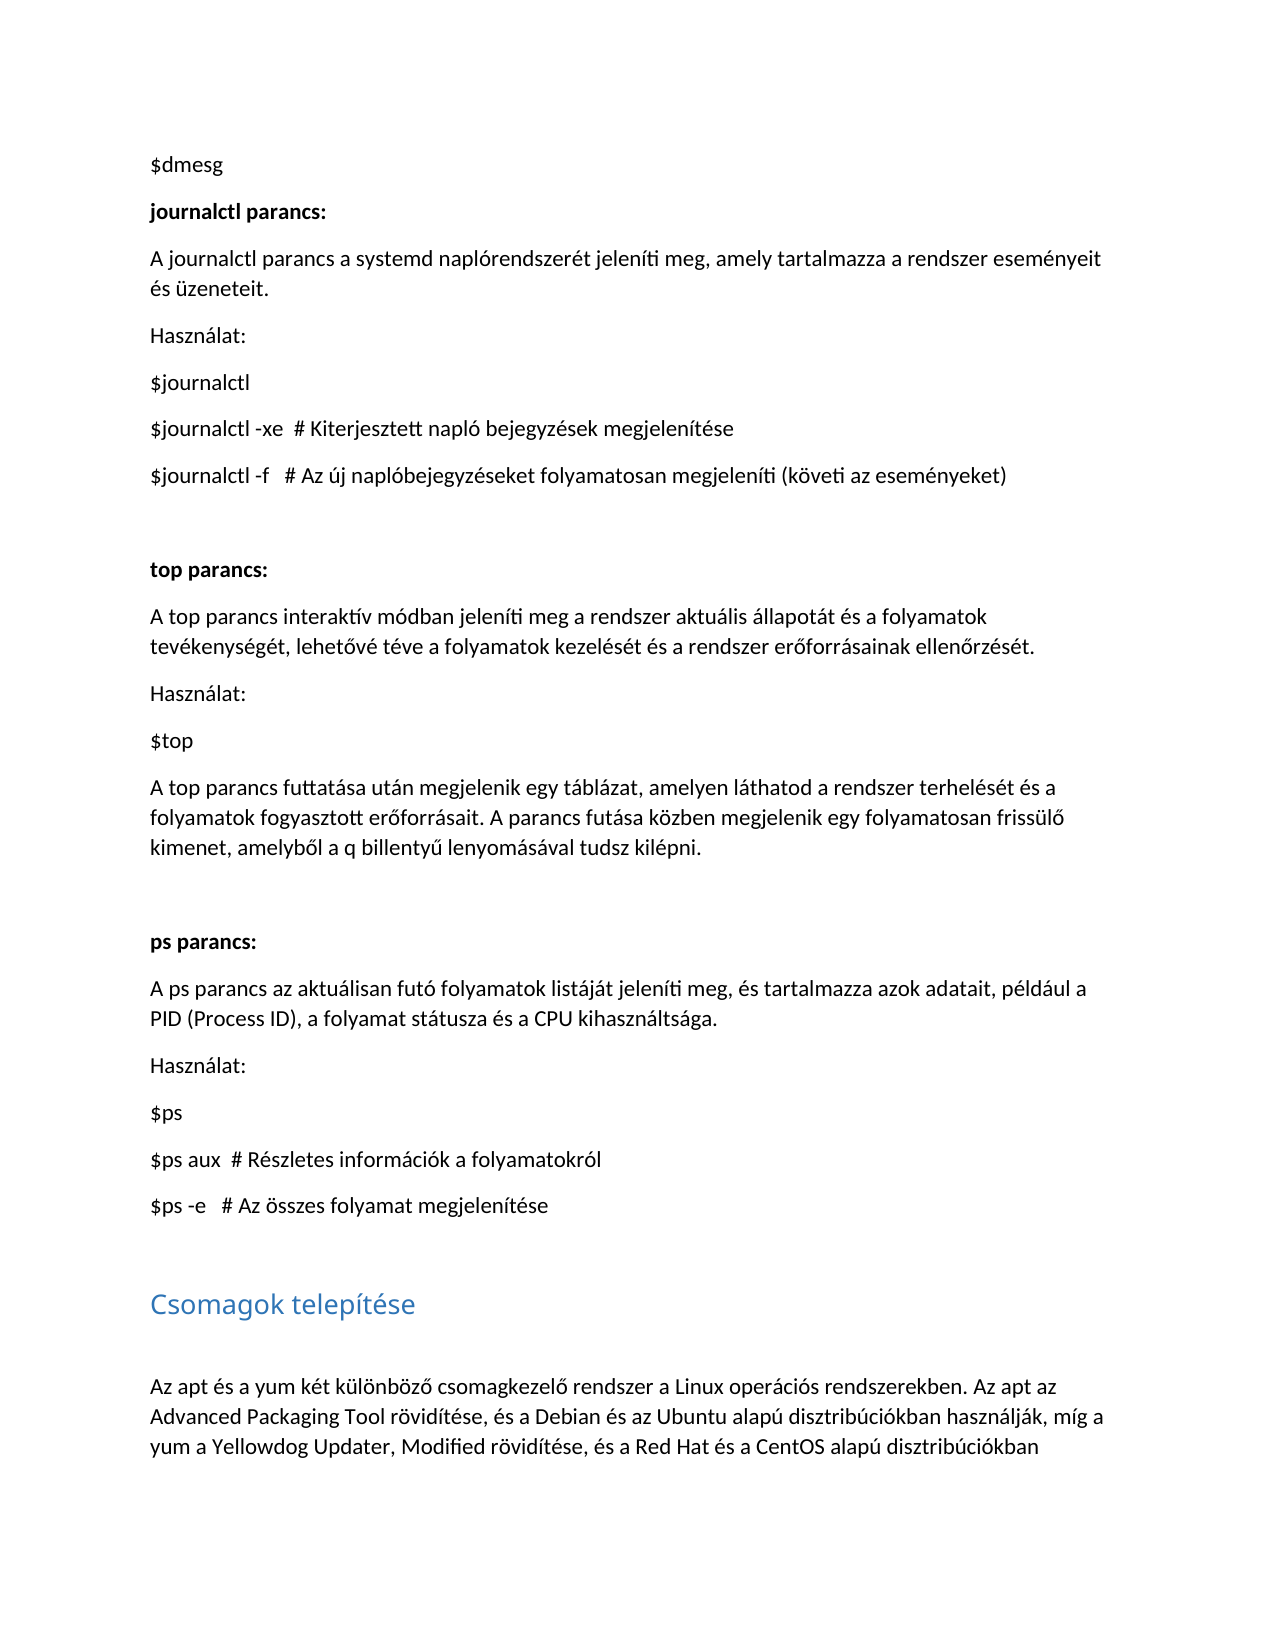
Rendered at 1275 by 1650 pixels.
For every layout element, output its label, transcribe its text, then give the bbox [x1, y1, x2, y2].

text $journalctl -xe # Kiterjesztett napló bejegyzések megjelenítése [150, 414, 1125, 443]
text A top parancs futtatása után megjelenik egy táblázat, amelyen láthatod a rendszer terhelését és a folyamatok fogyasztott erőforrásait. A parancs futása közben megjelenik egy folyamatosan frissülő kimenet, amelyből a q billentyű lenyomásával tudsz kilépni. [150, 773, 1125, 861]
text $ps [150, 1098, 1125, 1126]
text Használat: [150, 679, 1125, 707]
text Használat: [150, 1051, 1125, 1079]
text journalctl parancs: [150, 197, 1125, 225]
text $ps -e # Az összes folyamat megjelenítése [150, 1192, 1125, 1220]
text $journalctl [150, 368, 1125, 396]
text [150, 1372, 1125, 1461]
text A top parancs interaktív módban jeleníti meg a rendszer aktuális állapotát és a folyamatok tevékenységét, lehetővé téve a folyamatok kezelését és a rendszer erőforrásainak ellenőrzését. [150, 602, 1125, 660]
text $ps aux # Részletes információk a folyamatokról [150, 1145, 1125, 1173]
text A ps parancs az aktuálisan futó folyamatok listáját jeleníti meg, és tartalmazza azok adatait, például a PID (Process ID), a folyamat státusza és a CPU kihasználtsága. [150, 974, 1125, 1032]
text $dmesg [150, 150, 1125, 178]
text A journalctl parancs a systemd naplórendszerét jeleníti meg, amely tartalmazza a rendszer eseményeit és üzeneteit. [150, 244, 1125, 302]
text Használat: [150, 321, 1125, 349]
subtitle Csomagok telepítése [150, 1285, 1125, 1322]
text ps parancs: [150, 927, 1125, 955]
text $journalctl -f # Az új naplóbejegyzéseket folyamatosan megjeleníti (követi az eseményeket) [150, 461, 1125, 489]
text top parancs: [150, 555, 1125, 583]
text $top [150, 726, 1125, 754]
